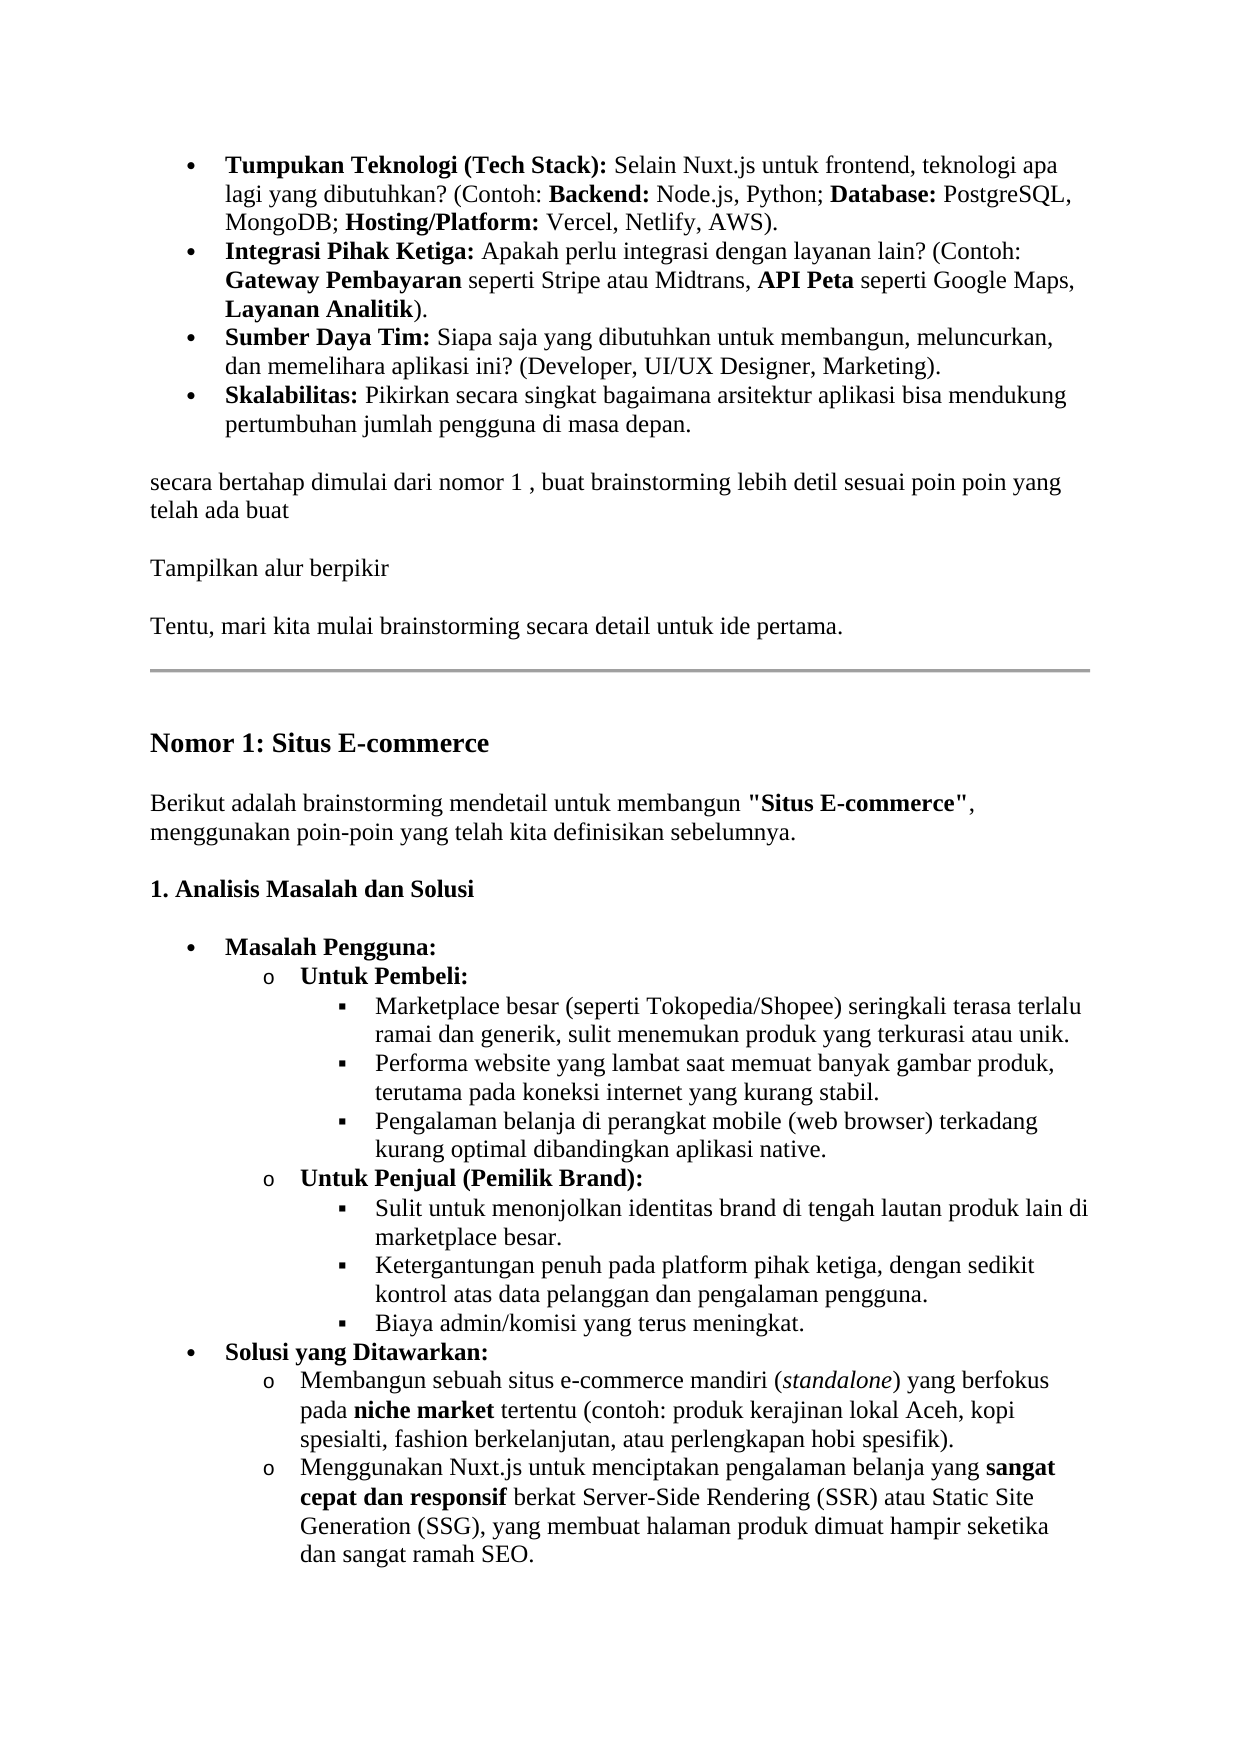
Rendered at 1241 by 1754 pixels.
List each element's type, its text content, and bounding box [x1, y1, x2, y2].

list Skalabilitas: Pikirkan secara singkat bagaimana arsitektur aplikasi bisa mendukung pertumbuhan jumlah pengguna di masa depan. [187, 380, 1090, 437]
list Biaya admin/komisi yang terus meningkat. [337, 1308, 1090, 1337]
text Tentu, mari kita mulai brainstorming secara detail untuk ide pertama. [150, 611, 1090, 640]
list Solusi yang Ditawarkan: [187, 1337, 1090, 1365]
list Performa website yang lambat saat memuat banyak gambar produk, terutama pada koneksi internet yang kurang stabil. [337, 1048, 1090, 1106]
list Sumber Daya Tim: Siapa saja yang dibutuhkan untuk membangun, meluncurkan, dan memelihara aplikasi ini? (Developer, UI/UX Designer, Marketing). [187, 322, 1090, 380]
list Tumpukan Teknologi (Tech Stack): Selain Nuxt.js untuk frontend, teknologi apa lagi yang dibutuhkan? (Contoh: Backend: Node.js, Python; Database: PostgreSQL, MongoDB; Hosting/Platform: Vercel, Netlify, AWS). [187, 150, 1090, 236]
text Berikut adalah brainstorming mendetail untuk membangun "Situs E-commerce", menggunakan poin-poin yang telah kita definisikan sebelumnya. [150, 788, 1090, 845]
text 1. Analisis Masalah dan Solusi [150, 874, 1090, 903]
list Integrasi Pihak Ketiga: Apakah perlu integrasi dengan layanan lain? (Contoh: Gateway Pembayaran seperti Stripe atau Midtrans, API Peta seperti Google Maps, Layanan Analitik). [187, 236, 1090, 322]
list Ketergantungan penuh pada platform pihak ketiga, dengan sedikit kontrol atas data pelanggan dan pengalaman pengguna. [337, 1250, 1090, 1308]
list Pengalaman belanja di perangkat mobile (web browser) terkadang kurang optimal dibandingkan aplikasi native. [337, 1106, 1090, 1163]
list Menggunakan Nuxt.js untuk menciptakan pengalaman belanja yang sangat cepat dan responsif berkat Server-Side Rendering (SSR) atau Static Site Generation (SSG), yang membuat halaman produk dimuat hampir seketika dan sangat ramah SEO. [262, 1452, 1090, 1568]
list Untuk Penjual (Pemilik Brand): [262, 1163, 1090, 1193]
text Nomor 1: Situs E-commerce [150, 726, 1090, 759]
list Sulit untuk menonjolkan identitas brand di tengah lautan produk lain di marketplace besar. [337, 1193, 1090, 1250]
text Tampilkan alur berpikir [150, 553, 1090, 582]
list Marketplace besar (seperti Tokopedia/Shopee) seringkali terasa terlalu ramai dan generik, sulit menemukan produk yang terkurasi atau unik. [337, 991, 1090, 1048]
list Membangun sebuah situs e-commerce mandiri (standalone) yang berfokus pada niche market tertentu (contoh: produk kerajinan lokal Aceh, kopi spesialti, fashion berkelanjutan, atau perlengkapan hobi spesifik). [262, 1365, 1090, 1452]
list Masalah Pengguna: [187, 932, 1090, 961]
list Untuk Pembeli: [262, 961, 1090, 991]
text secara bertahap dimulai dari nomor 1 , buat brainstorming lebih detil sesuai poin poin yang telah ada buat [150, 467, 1090, 524]
